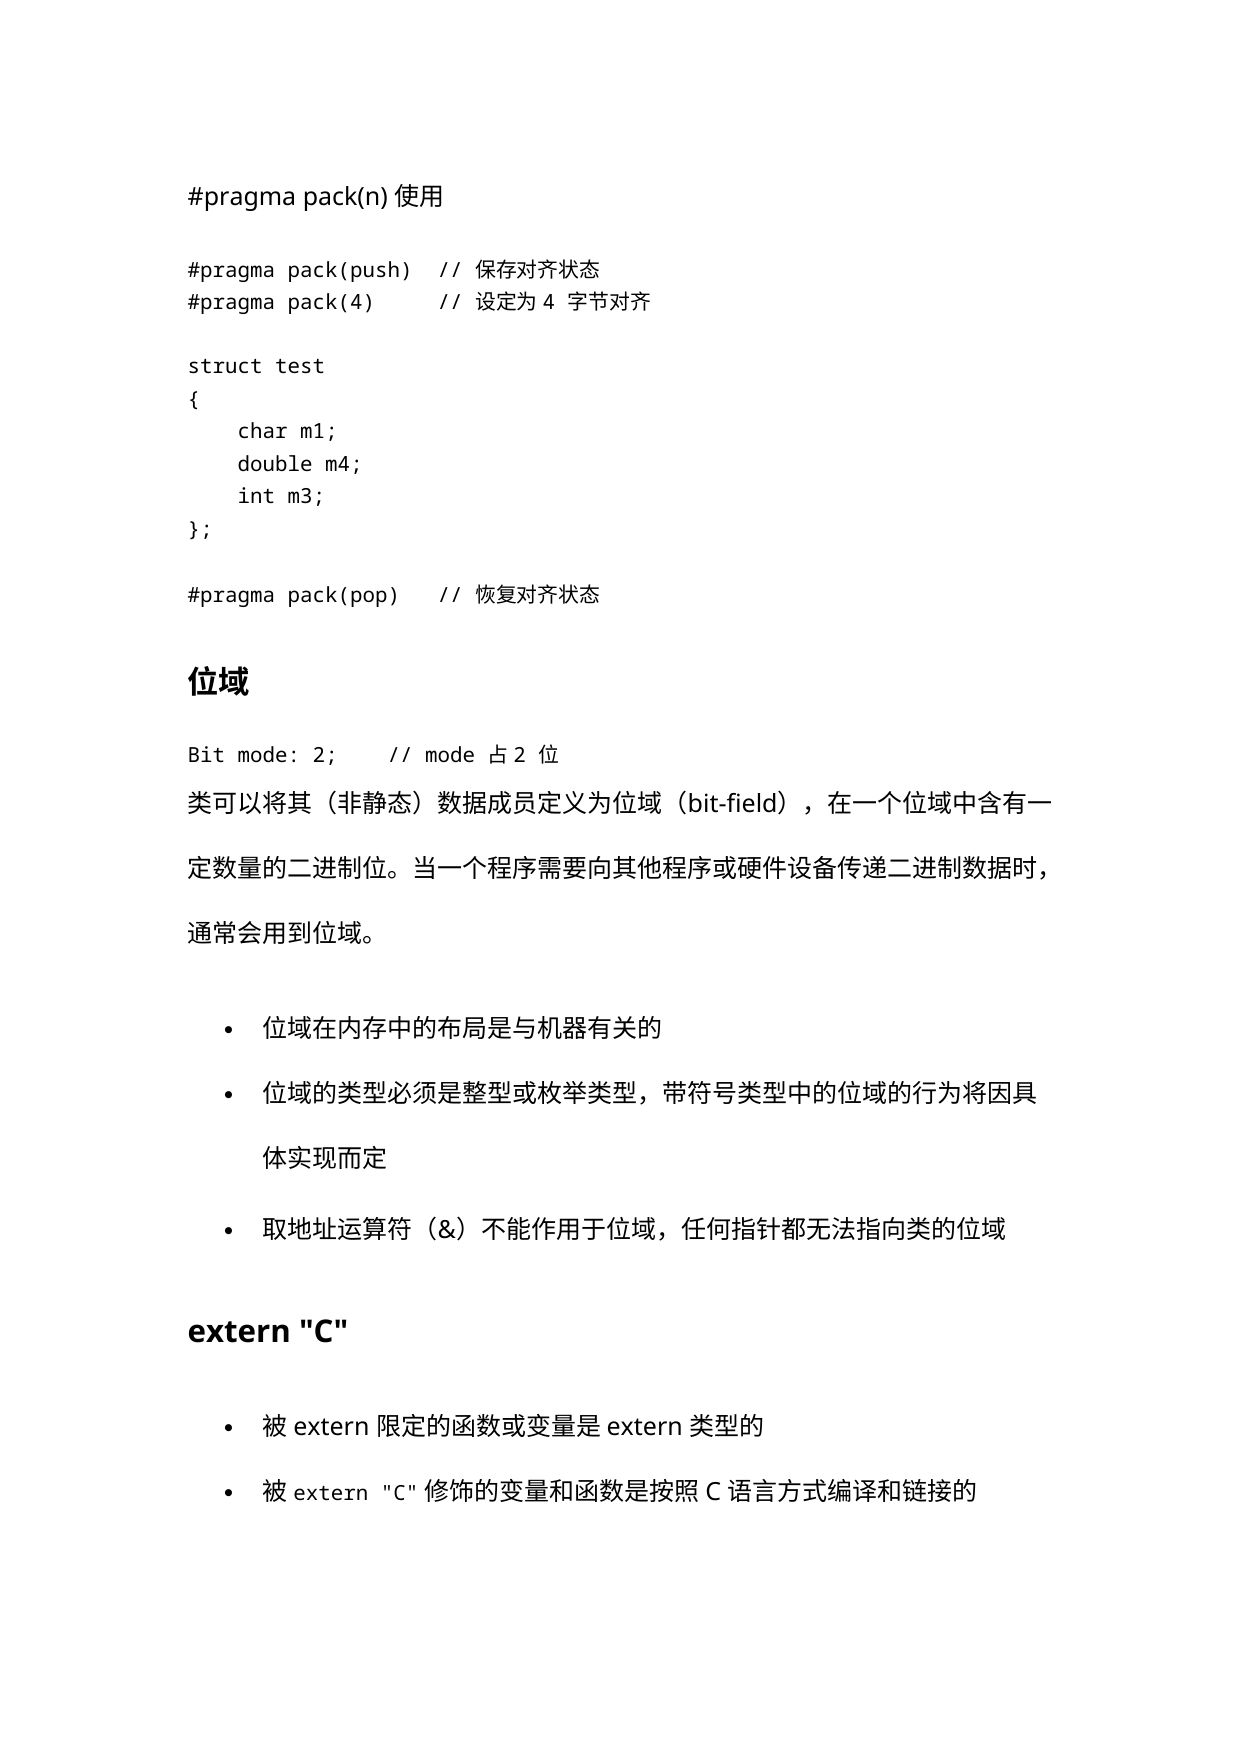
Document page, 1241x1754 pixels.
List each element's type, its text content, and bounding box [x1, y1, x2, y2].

list 被 extern "C" 修饰的变量和函数是按照 C 语言方式编译和链接的 [225, 1457, 1053, 1522]
text 位域 [187, 647, 1053, 712]
text #pragma pack(n) 使用 [187, 162, 1053, 227]
list 被 extern 限定的函数或变量是 extern 类型的 [225, 1392, 1053, 1457]
text #pragma pack(pop) // 恢复对齐状态 [187, 577, 1053, 609]
text { [187, 382, 1053, 414]
list 位域的类型必须是整型或枚举类型，带符号类型中的位域的行为将因具体实现而定 [225, 1059, 1053, 1189]
text #pragma pack(push) // 保存对齐状态 [187, 252, 1053, 284]
text 类可以将其（非静态）数据成员定义为位域（bit-field），在一个位域中含有一定数量的二进制位。当一个程序需要向其他程序或硬件设备传递二进制数据时，通常会用到位域。 [187, 769, 1053, 964]
text struct test [187, 349, 1053, 382]
list 取地址运算符（&）不能作用于位域，任何指针都无法指向类的位域 [225, 1195, 1053, 1260]
text extern "C" [187, 1297, 1053, 1362]
text }; [187, 512, 1053, 544]
text char m1; [187, 414, 1053, 447]
text double m4; [187, 447, 1053, 479]
text int m3; [187, 479, 1053, 512]
list 位域在内存中的布局是与机器有关的 [225, 994, 1053, 1059]
text #pragma pack(4) // 设定为 4 字节对齐 [187, 284, 1053, 317]
text Bit mode: 2; // mode 占 2 位 [187, 737, 1053, 769]
